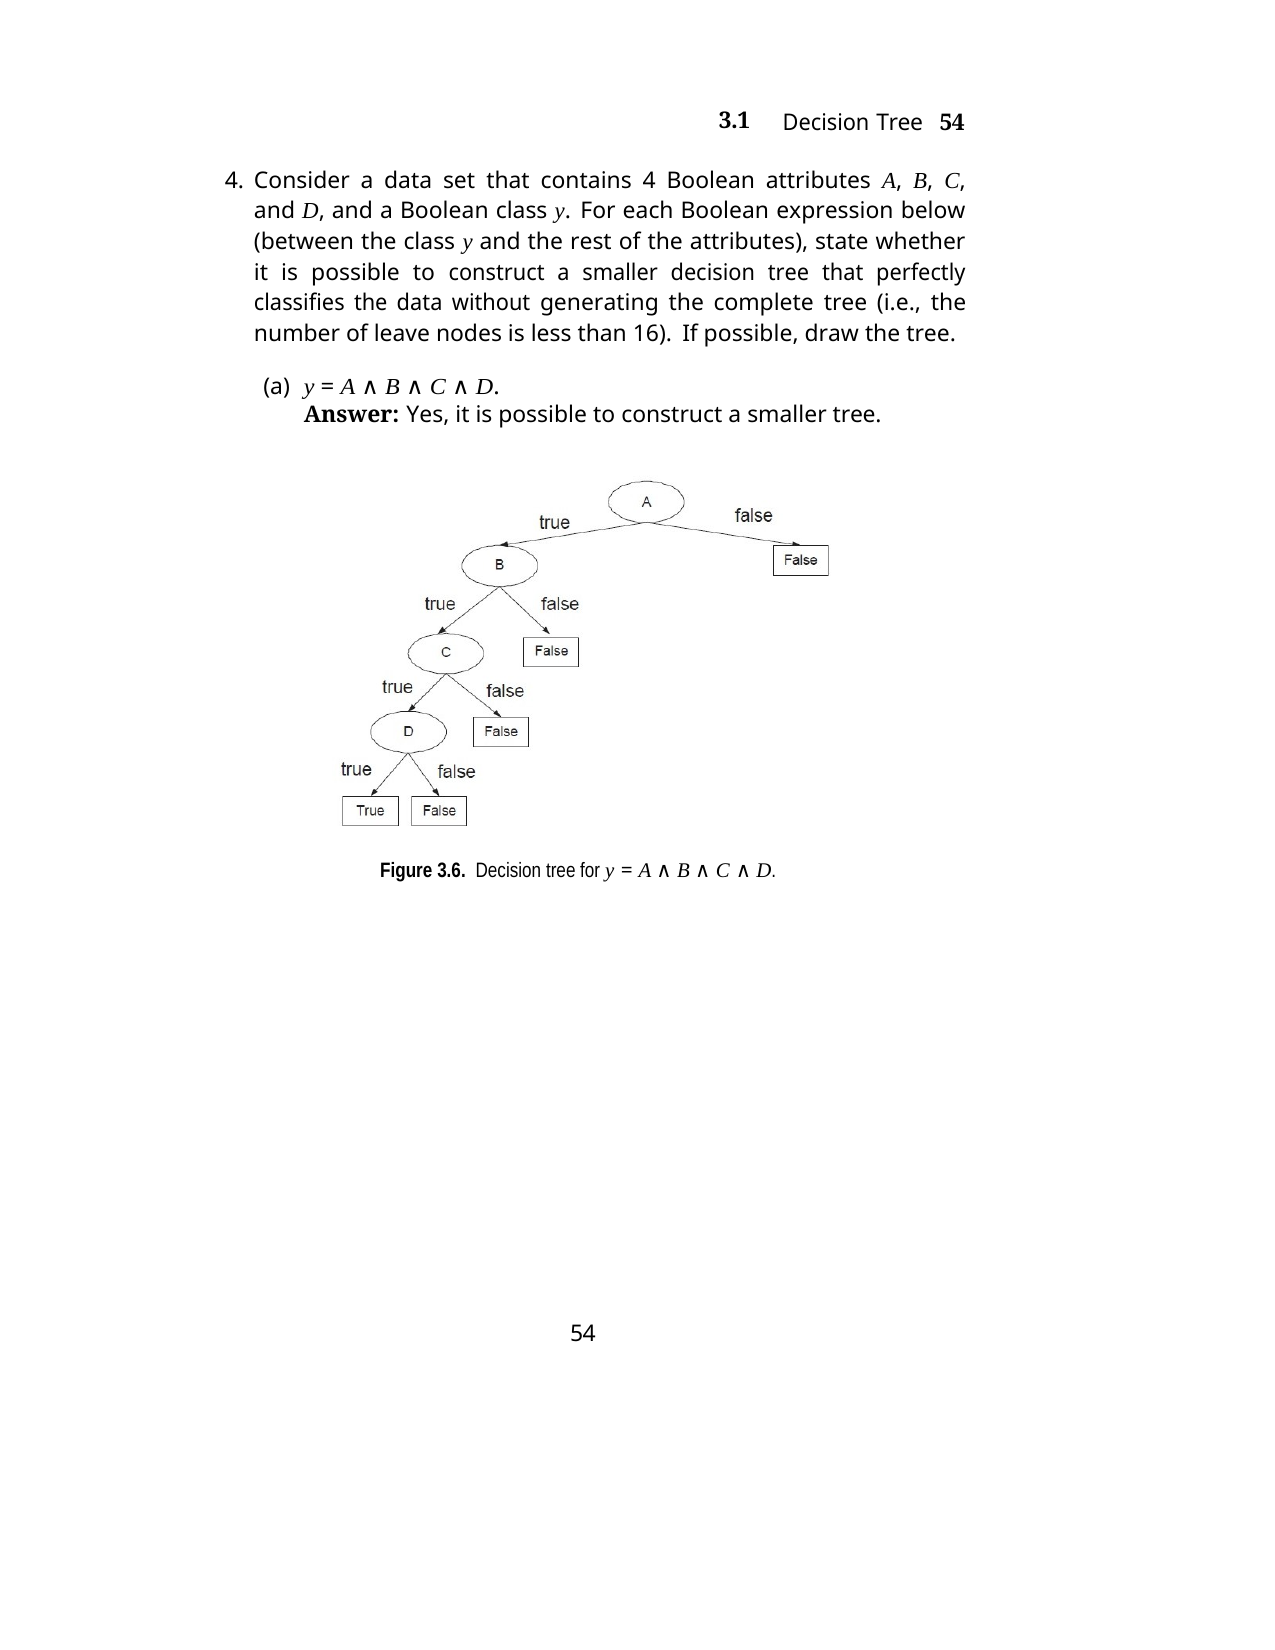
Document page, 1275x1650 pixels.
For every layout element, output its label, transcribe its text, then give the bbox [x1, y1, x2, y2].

text Figure 3.6. Decision tree for y = A ∧ B ∧ C ∧ D. [380, 855, 1208, 883]
list y = A ∧ B ∧ C ∧ D. [263, 361, 1208, 402]
picture [332, 475, 832, 826]
text Answer: Yes, it is possible to construct a smaller tree. [304, 402, 1208, 427]
list Consider a data set that contains 4 Boolean attributes A, B, C, and D, and a Boolean class y. For each Boolean expression below (between the class y and the rest of the attributes), state whether it is possible to construct a smaller decision tree that perfectly classifies the data without generating the complete tree (i.e., the number of leave nodes is less than 16). If possible, draw the tree. [224, 164, 966, 348]
